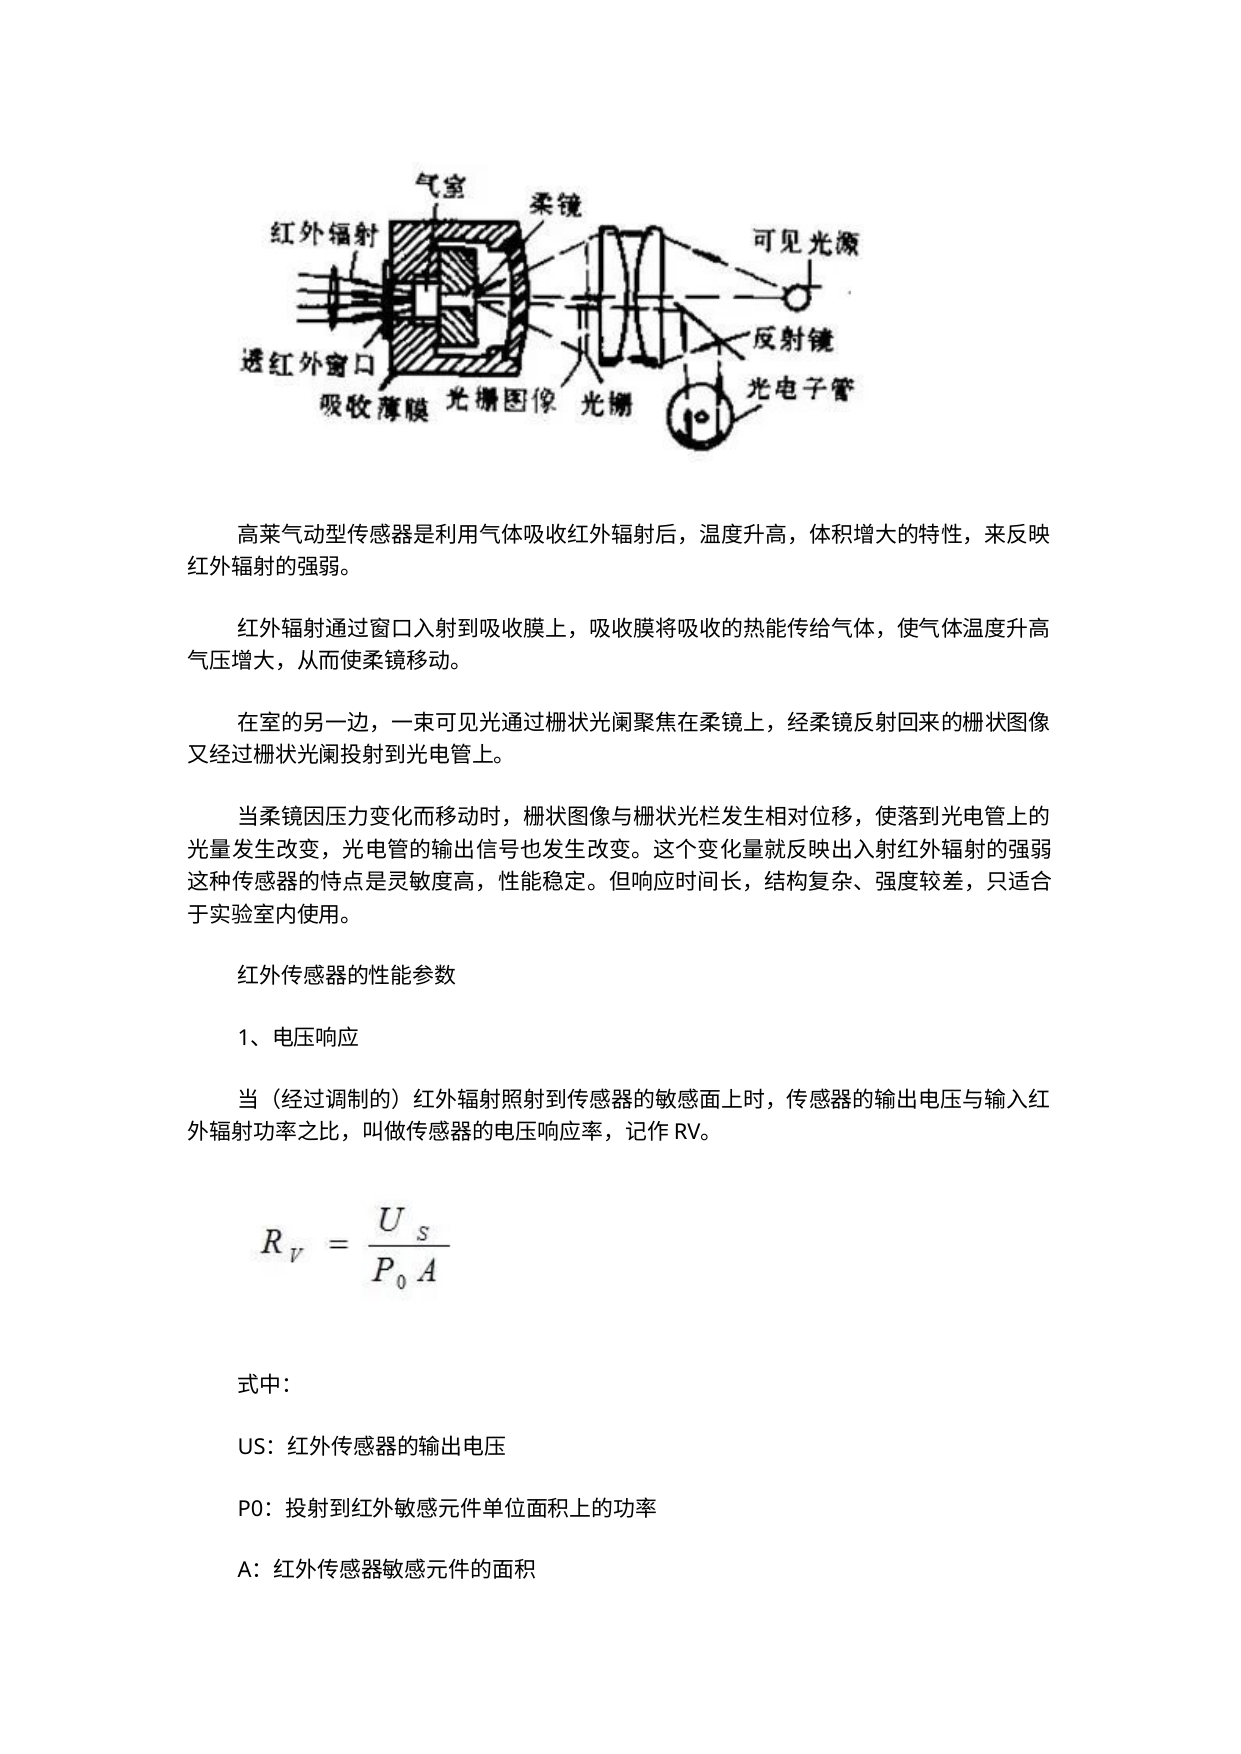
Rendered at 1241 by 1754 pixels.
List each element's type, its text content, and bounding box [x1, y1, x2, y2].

text 式中： [187, 1367, 1053, 1399]
text 当柔镜因压力变化而移动时，栅状图像与栅状光栏发生相对位移，使落到光电管上的光量发生改变，光电管的输出信号也发生改变。这个变化量就反映出入射红外辐射的强弱。这种传感器的恃点是灵敏度高，性能稳定。但响应时间长，结构复杂、强度较差，只适合于实验室内使用。 [187, 799, 1053, 929]
text 当（经过调制的）红外辐射照射到传感器的敏感面上时，传感器的输出电压与输入红外辐射功率之比，叫做传感器的电压响应率，记作 RV。 [187, 1081, 1053, 1146]
text P0：投射到红外敏感元件单位面积上的功率 [187, 1490, 1053, 1523]
text 在室的另一边，一束可见光通过栅状光阑聚焦在柔镜上，经柔镜反射回来的栅状图像又经过栅状光阑投射到光电管上。 [187, 704, 1053, 769]
text A：红外传感器敏感元件的面积 [187, 1552, 1053, 1584]
text 红外辐射通过窗口入射到吸收膜上，吸收膜将吸收的热能传给气体，使气体温度升高气压增大，从而使柔镜移动。 [187, 610, 1053, 675]
text US：红外传感器的输出电压 [187, 1429, 1053, 1461]
text 高莱气动型传感器是利用气体吸收红外辐射后，温度升高，体积增大的特性，来反映红外辐射的强弱。 [187, 516, 1053, 581]
picture [237, 162, 873, 464]
text 1、电压响应 [187, 1019, 1053, 1052]
text 红外传感器的性能参数 [187, 958, 1053, 990]
picture [237, 1175, 469, 1308]
